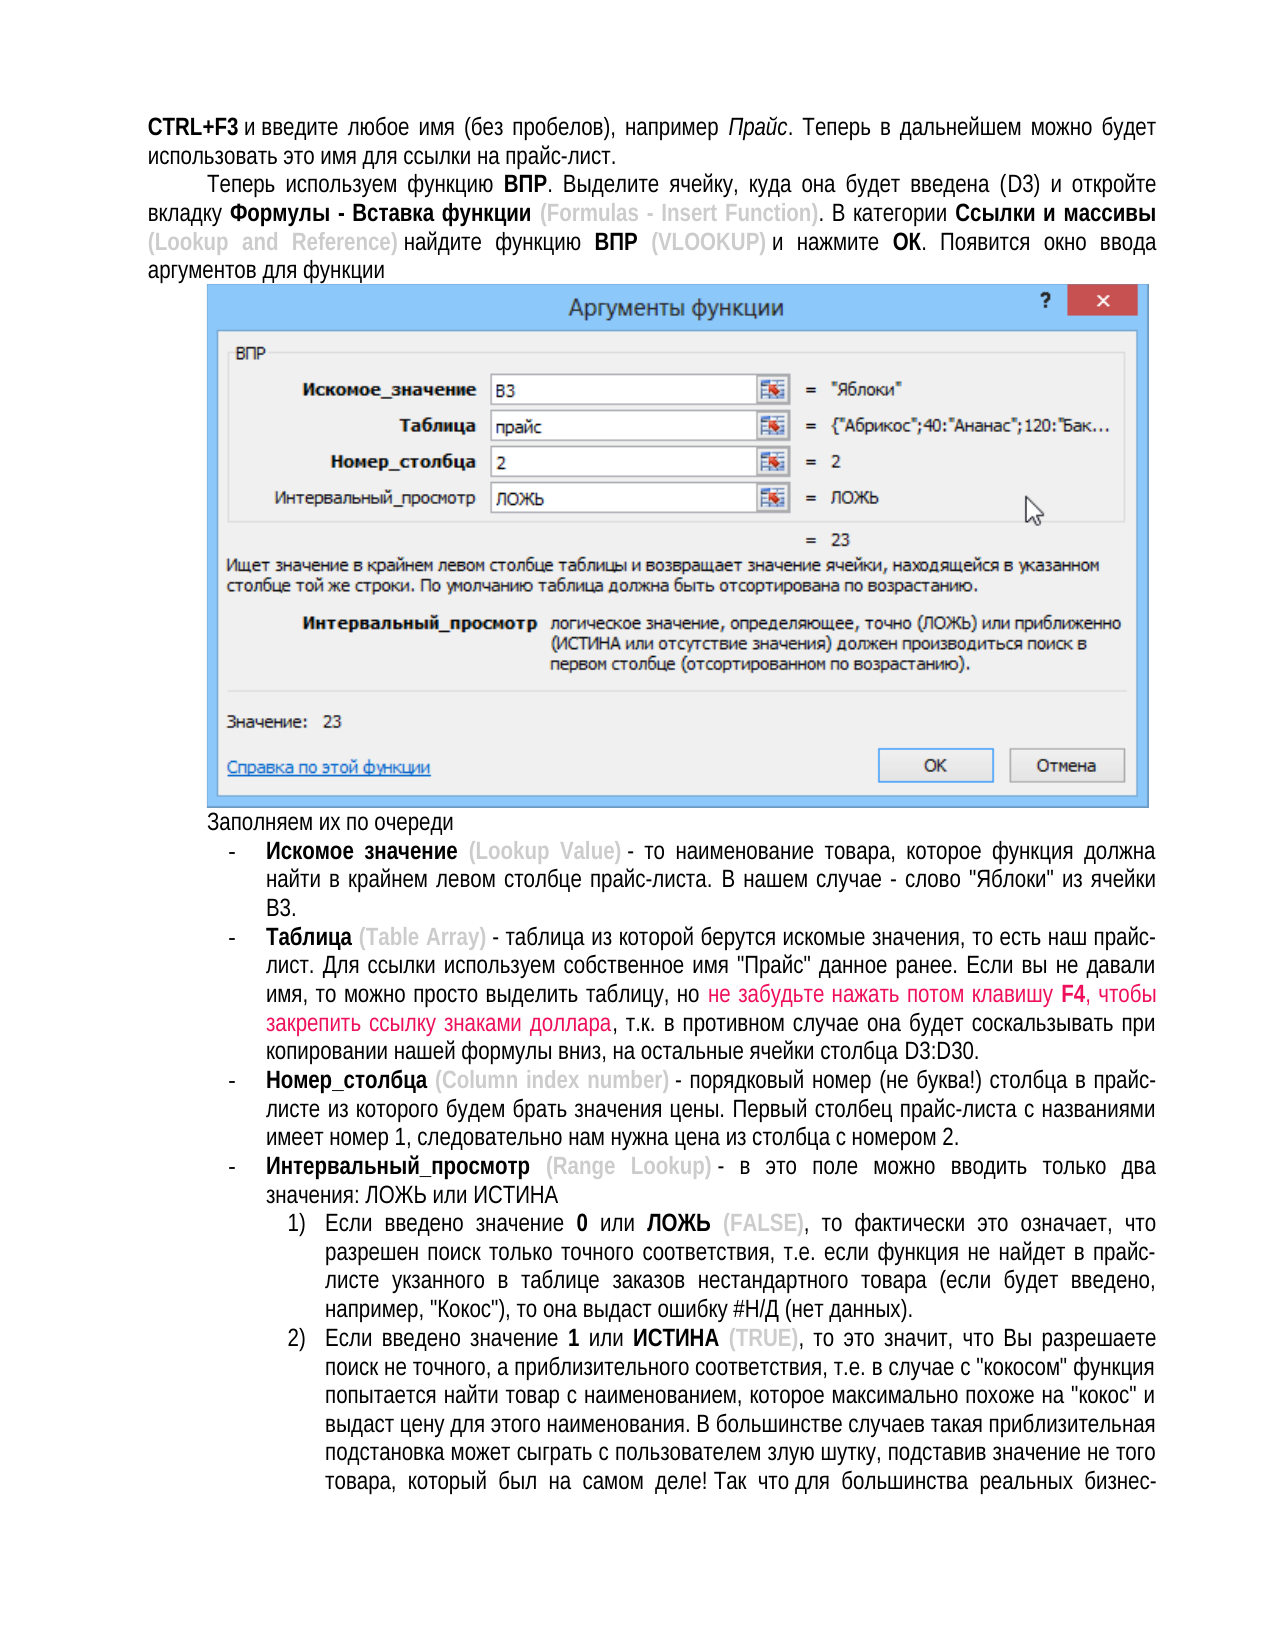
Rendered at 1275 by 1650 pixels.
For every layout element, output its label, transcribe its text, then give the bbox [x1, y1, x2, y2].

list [287, 1323, 1157, 1495]
list Таблица (Table Array) - таблица из которой берутся искомые значения, то есть наш прайс-лист. Для ссылки используем собственное имя "Прайс" данное ранее. Если вы не давали имя, то можно просто выделить таблицу, но не забудьте нажать потом клавишу F4, чтобы закрепить ссылку знаками доллара, т.к. в противном случае она будет соскальзывать при копировании нашей формулы вниз, на остальные ячейки столбца D3:D30. [228, 922, 1157, 1065]
text Заполняем их по очереди [148, 807, 1157, 836]
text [148, 112, 1157, 169]
list Искомое значение (Lookup Value) - то наименование товара, которое функция должна найти в крайнем левом столбце прайс-листа. В нашем случае - слово "Яблоки" из ячейки B3. [228, 836, 1157, 922]
list Номер_столбца (Column index number) - порядковый номер (не буква!) столбца в прайс-листе из которого будем брать значения цены. Первый столбец прайс-листа с названиями имеет номер 1, следовательно нам нужна цена из столбца с номером 2. [228, 1065, 1157, 1151]
text Теперь используем функцию ВПР. Выделите ячейку, куда она будет введена (D3) и откройте вкладку Формулы - Вставка функции (Formulas - Insert Function). В категории Ссылки и массивы (Lookup and Reference) найдите функцию ВПР (VLOOKUP) и нажмите ОК. Появится окно ввода аргументов для функции [148, 169, 1157, 284]
picture [206, 284, 1149, 808]
list Интервальный_просмотр (Range Lookup) - в это поле можно вводить только два значения: ЛОЖЬ или ИСТИНА [228, 1151, 1157, 1208]
list Если введено значение 0 или ЛОЖЬ (FALSE), то фактически это означает, что разрешен поиск только точного соответствия, т.е. если функция не найдет в прайс-листе укзанного в таблице заказов нестандартного товара (если будет введено, например, "Кокос"), то она выдаст ошибку #Н/Д (нет данных). [287, 1208, 1157, 1323]
